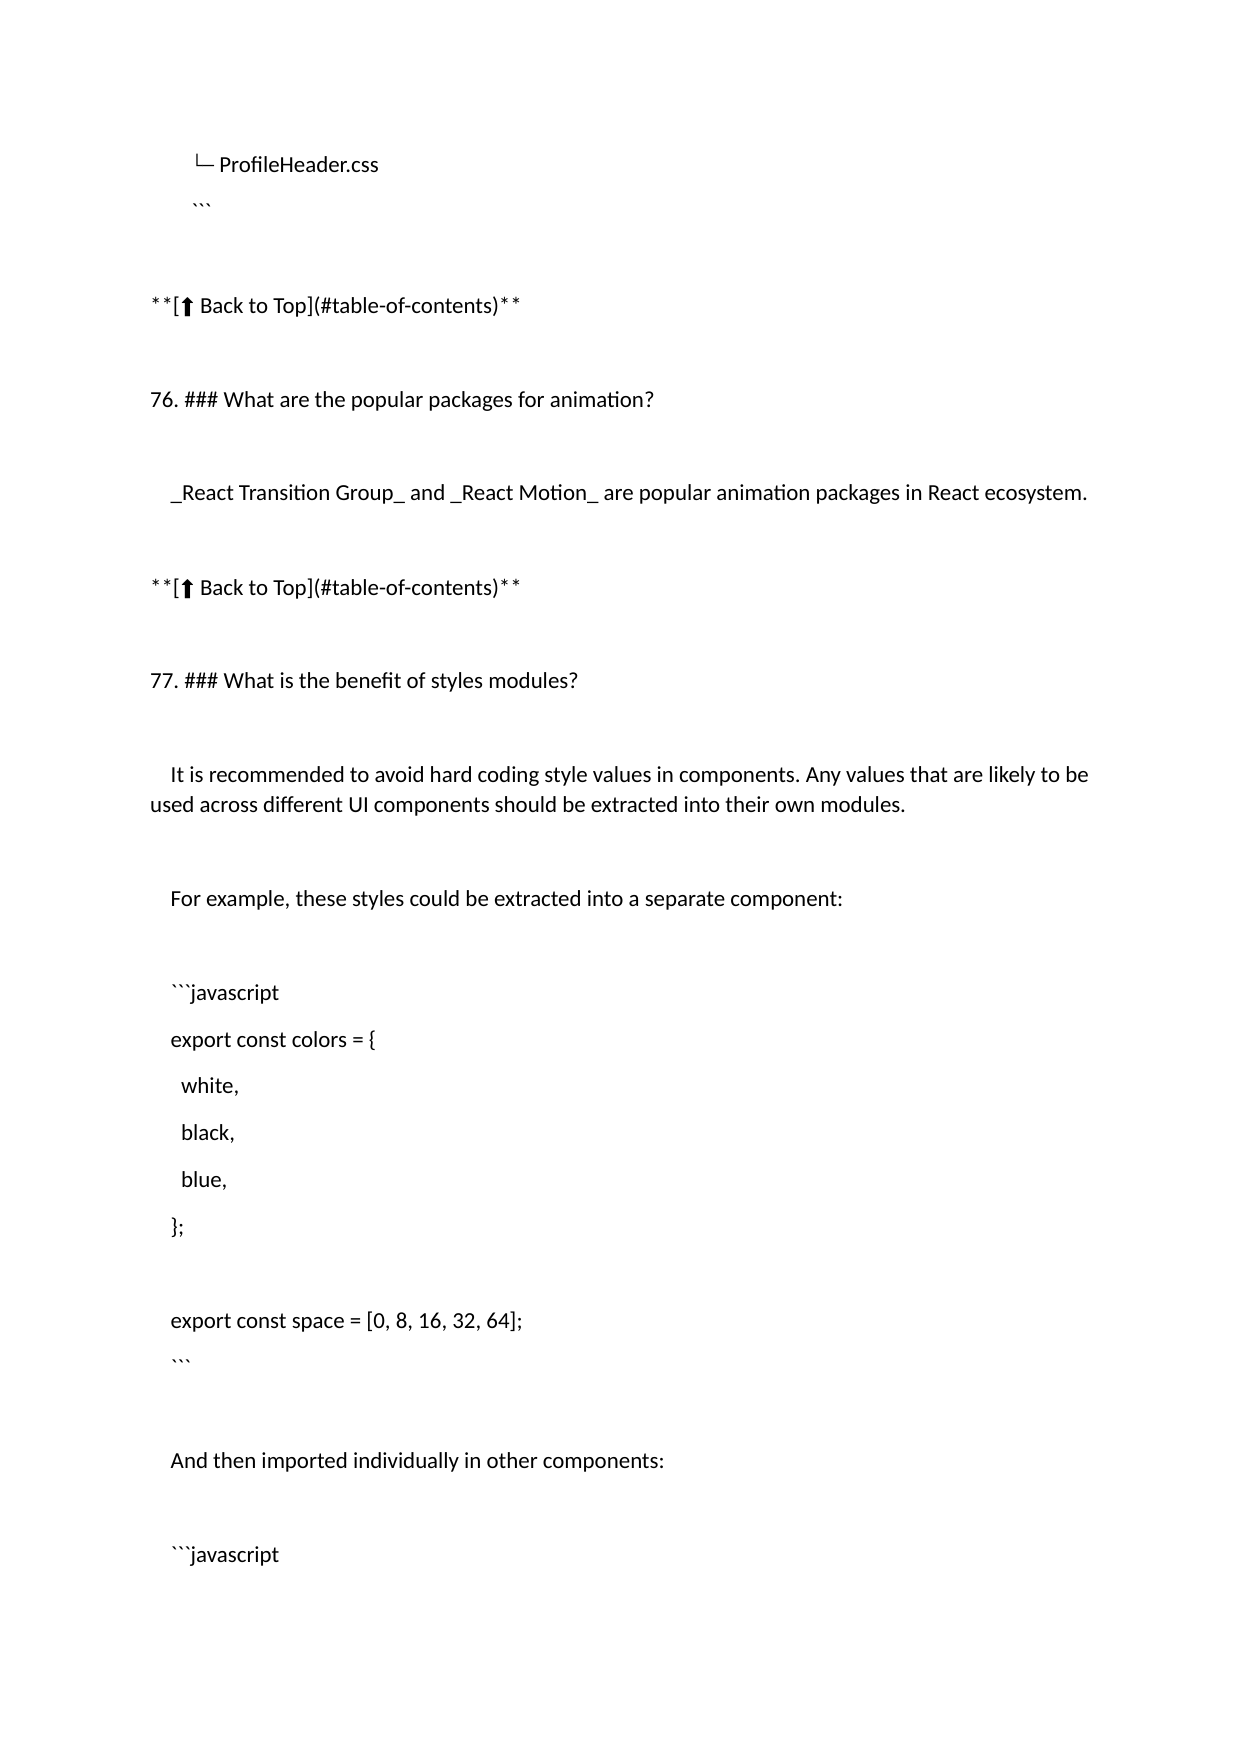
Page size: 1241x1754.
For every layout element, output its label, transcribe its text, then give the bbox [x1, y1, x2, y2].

text export const space = [0, 8, 16, 32, 64]; [150, 1306, 1090, 1334]
text ```javascript [150, 978, 1090, 1006]
text And then imported individually in other components: [150, 1447, 1090, 1475]
text **[⬆ Back to Top](#table-of-contents)** [150, 572, 1090, 601]
text white, [150, 1072, 1090, 1100]
text It is recommended to avoid hard coding style values in components. Any values that are likely to be used across different UI components should be extracted into their own modules. [150, 760, 1090, 818]
text black, [150, 1118, 1090, 1147]
text _React Transition Group_ and _React Motion_ are popular animation packages in React ecosystem. [150, 478, 1090, 507]
text ```javascript [150, 1540, 1090, 1568]
text **[⬆ Back to Top](#table-of-contents)** [150, 291, 1090, 319]
text 77. ### What is the benefit of styles modules? [150, 666, 1090, 694]
text For example, these styles could be extracted into a separate component: [150, 884, 1090, 912]
text └─ ProfileHeader.css [150, 150, 1090, 178]
text }; [150, 1212, 1090, 1240]
text blue, [150, 1165, 1090, 1193]
text ``` [150, 1353, 1090, 1381]
text ``` [150, 197, 1090, 225]
text 76. ### What are the popular packages for animation? [150, 385, 1090, 413]
text export const colors = { [150, 1025, 1090, 1053]
